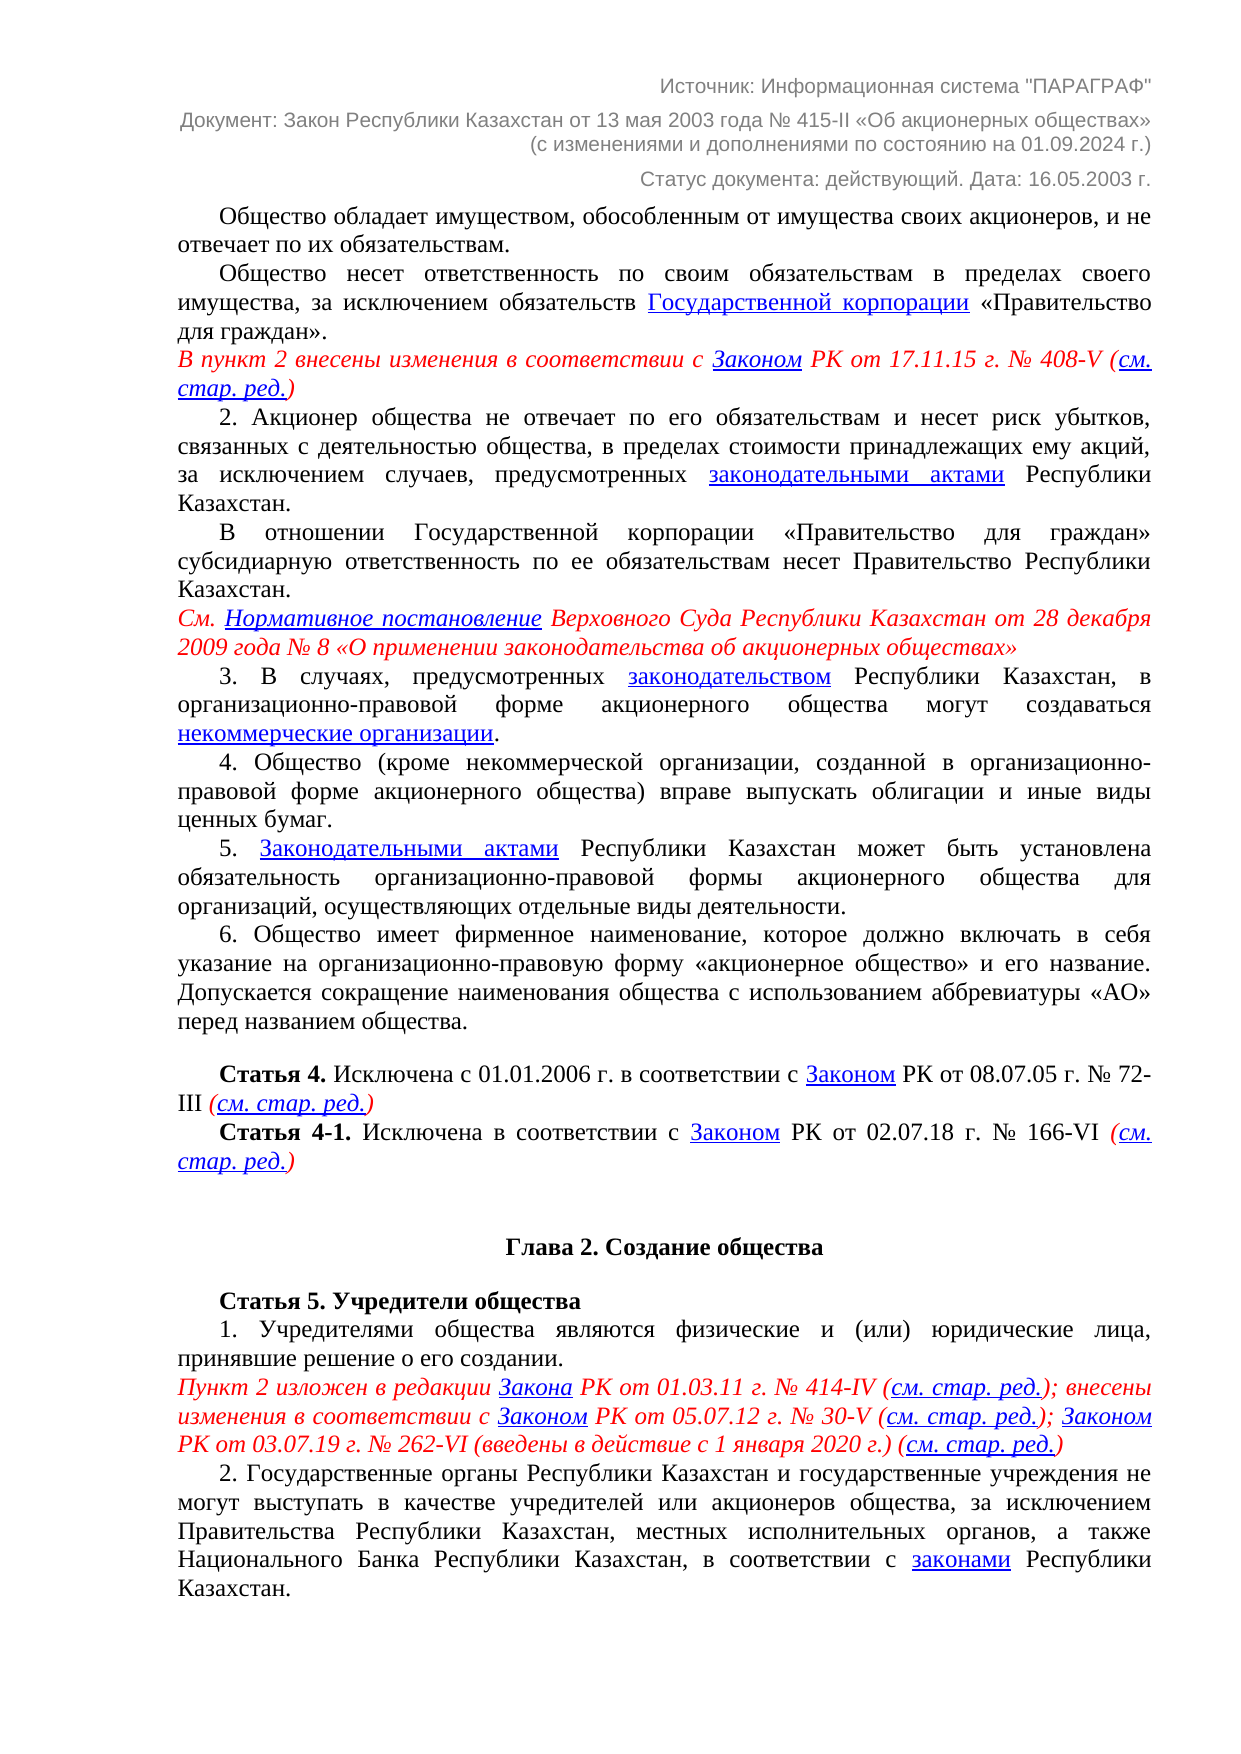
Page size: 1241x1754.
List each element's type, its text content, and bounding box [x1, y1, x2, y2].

text В отношении Государственной корпорации «Правительство для граждан» субсидиарную ответственность по ее обязательствам несет Правительство Республики Казахстан. [177, 517, 1152, 603]
text В пункт 2 внесены изменения в соответствии с Законом РК от 17.11.15 г. № 408-V (см. стар. ред.) [177, 344, 1152, 402]
text Глава 2. Создание общества [177, 1232, 1152, 1261]
text 2. Государственные органы Республики Казахстан и государственные учреждения не могут выступать в качестве учредителей или акционеров общества, за исключением Правительства Республики Казахстан, местных исполнительных органов, а также Национального Банка Республики Казахстан, в соответствии с законами Республики Казахстан. [177, 1458, 1152, 1602]
text 3. В случаях, предусмотренных законодательством Республики Казахстан, в организационно-правовой форме акционерного общества могут создаваться некоммерческие организации. [177, 661, 1152, 747]
text Статья 5. Учредители общества [177, 1286, 1152, 1314]
text Статья 4-1. Исключена в соответствии с Законом РК от 02.07.18 г. № 166-VI (см. стар. ред.) [177, 1117, 1152, 1174]
text 6. Общество имеет фирменное наименование, которое должно включать в себя указание на организационно-правовую форму «акционерное общество» и его название. Допускается сокращение наименования общества с использованием аббревиатуры «АО» перед названием общества. [177, 919, 1152, 1034]
text Статья 4. Исключена с 01.01.2006 г. в соответствии с Законом РК от 08.07.05 г. № 72-III (см. стар. ред.) [177, 1059, 1152, 1117]
text 5. Законодательными актами Республики Казахстан может быть установлена обязательность организационно-правовой формы акционерного общества для организаций, осуществляющих отдельные виды деятельности. [177, 833, 1152, 919]
text 2. Акционер общества не отвечает по его обязательствам и несет риск убытков, связанных с деятельностью общества, в пределах стоимости принадлежащих ему акций, за исключением случаев, предусмотренных законодательными актами Республики Казахстан. [177, 402, 1152, 517]
text Общество несет ответственность по своим обязательствам в пределах своего имущества, за исключением обязательств Государственной корпорации «Правительство для граждан». [177, 258, 1152, 344]
text Общество обладает имуществом, обособленным от имущества своих акционеров, и не отвечает по их обязательствам. [177, 201, 1152, 258]
text Пункт 2 изложен в редакции Закона РК от 01.03.11 г. № 414-IV (см. стар. ред.); внесены изменения в соответствии с Законом РК от 05.07.12 г. № 30-V (см. стар. ред.); Законом РК от 03.07.19 г. № 262-VI (введены в действие с 1 января 2020 г.) (см. стар. ред.) [177, 1372, 1152, 1458]
text 1. Учредителями общества являются физические и (или) юридические лица, принявшие решение о его создании. [177, 1314, 1152, 1372]
text См. Нормативное постановление Верховного Суда Республики Казахстан от 28 декабря 2009 года № 8 «О применении законодательства об акционерных обществах» [177, 603, 1152, 661]
text 4. Общество (кроме некоммерческой организации, созданной в организационно-правовой форме акционерного общества) вправе выпускать облигации и иные виды ценных бумаг. [177, 747, 1152, 833]
